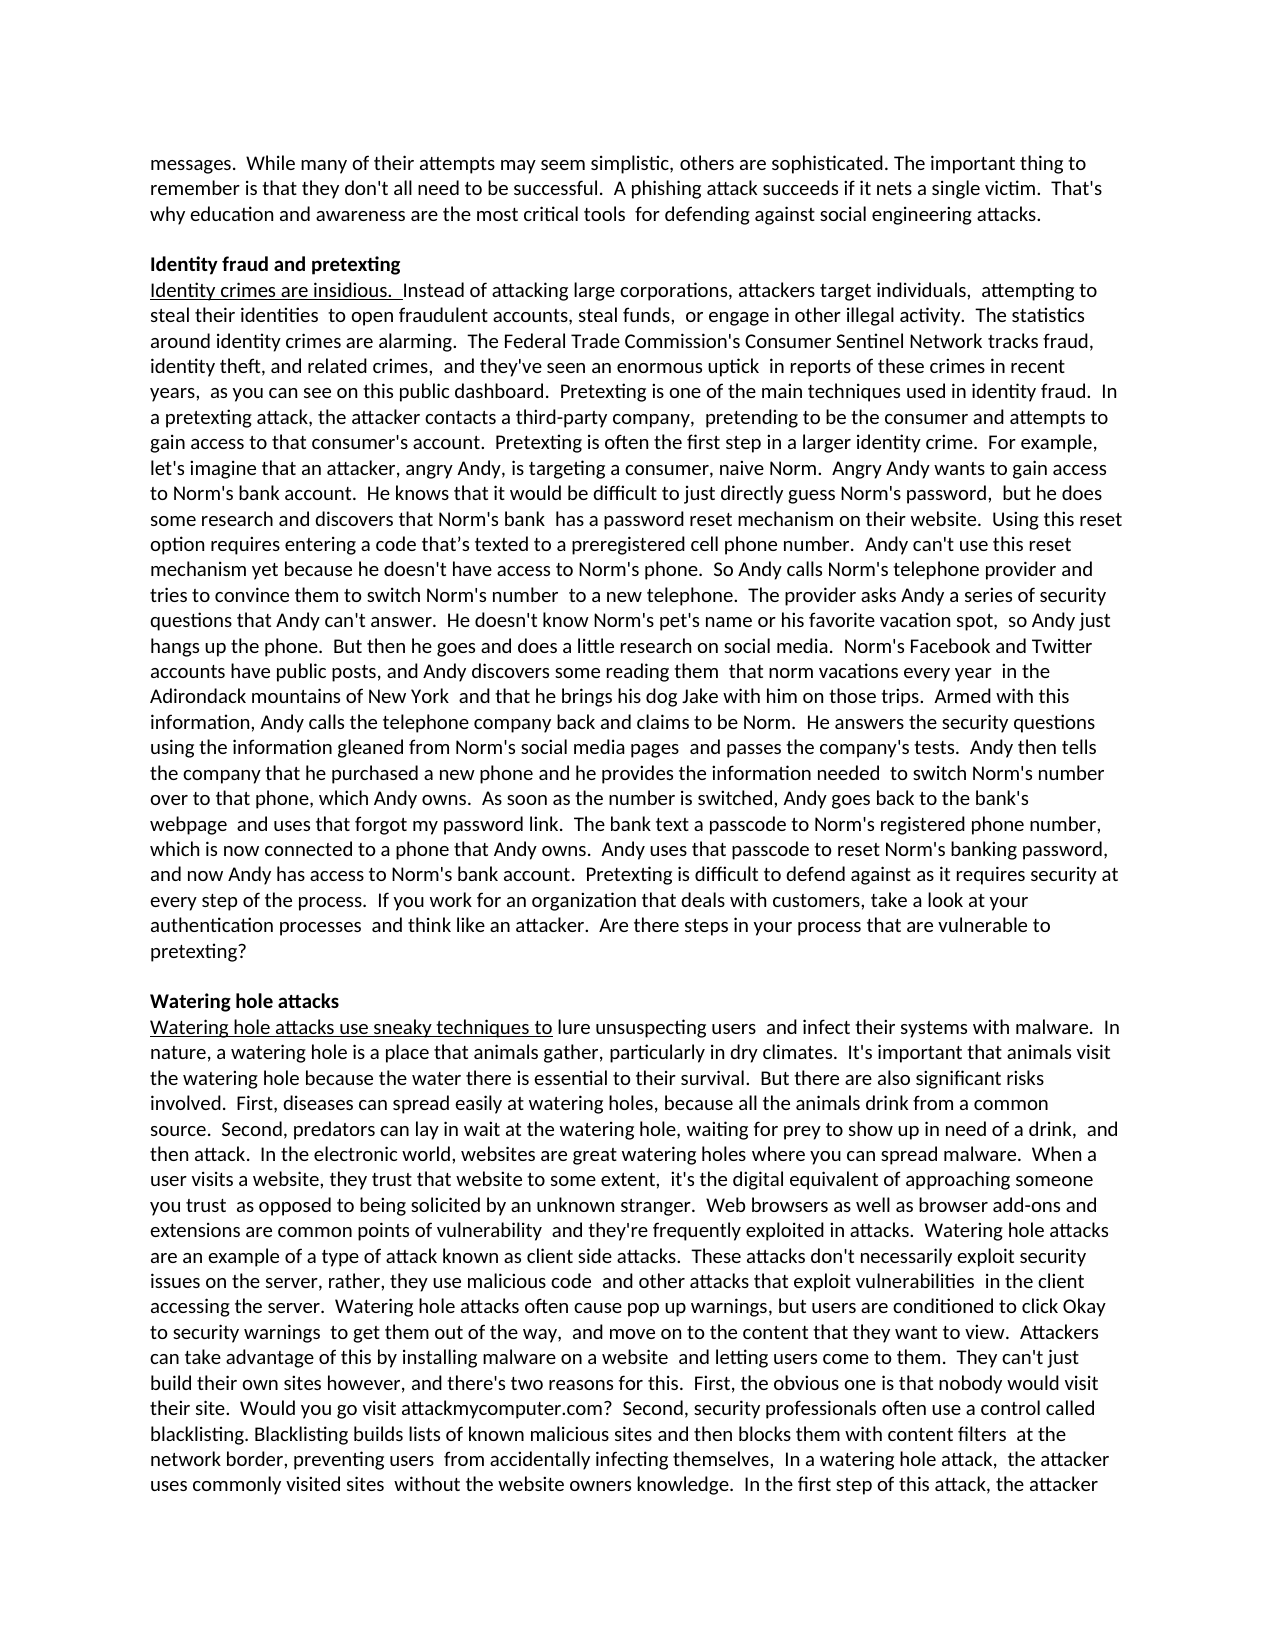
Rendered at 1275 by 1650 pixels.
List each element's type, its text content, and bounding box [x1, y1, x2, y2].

subtitle Watering hole attacks [150, 989, 1125, 1014]
text Identity crimes are insidious. Instead of attacking large corporations, attackers target individuals, attempting to steal their identities to open fraudulent accounts, steal funds, or engage in other illegal activity. The statistics around identity crimes are alarming. The Federal Trade Commission's Consumer Sentinel Network tracks fraud, identity theft, and related crimes, and they've seen an enormous uptick in reports of these crimes in recent years, as you can see on this public dashboard. Pretexting is one of the main techniques used in identity fraud. In a pretexting attack, the attacker contacts a third-party company, pretending to be the consumer and attempts to gain access to that consumer's account. Pretexting is often the first step in a larger identity crime. For example, let's imagine that an attacker, angry Andy, is targeting a consumer, naive Norm. Angry Andy wants to gain access to Norm's bank account. He knows that it would be difficult to just directly guess Norm's password, but he does some research and discovers that Norm's bank has a password reset mechanism on their website. Using this reset option requires entering a code that’s texted to a preregistered cell phone number. Andy can't use this reset mechanism yet because he doesn't have access to Norm's phone. So Andy calls Norm's telephone provider and tries to convince them to switch Norm's number to a new telephone. The provider asks Andy a series of security questions that Andy can't answer. He doesn't know Norm's pet's name or his favorite vacation spot, so Andy just hangs up the phone. But then he goes and does a little research on social media. Norm's Facebook and Twitter accounts have public posts, and Andy discovers some reading them that norm vacations every year in the Adirondack mountains of New York and that he brings his dog Jake with him on those trips. Armed with this information, Andy calls the telephone company back and claims to be Norm. He answers the security questions using the information gleaned from Norm's social media pages and passes the company's tests. Andy then tells the company that he purchased a new phone and he provides the information needed to switch Norm's number over to that phone, which Andy owns. As soon as the number is switched, Andy goes back to the bank's webpage and uses that forgot my password link. The bank text a passcode to Norm's registered phone number, which is now connected to a phone that Andy owns. Andy uses that passcode to reset Norm's banking password, and now Andy has access to Norm's bank account. Pretexting is difficult to defend against as it requires security at every step of the process. If you work for an organization that deals with customers, take a look at your authentication processes and think like an attacker. Are there steps in your process that are vulnerable to pretexting? [150, 277, 1125, 963]
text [150, 1014, 1125, 1497]
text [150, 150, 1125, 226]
subtitle Identity fraud and pretexting [150, 252, 1125, 277]
